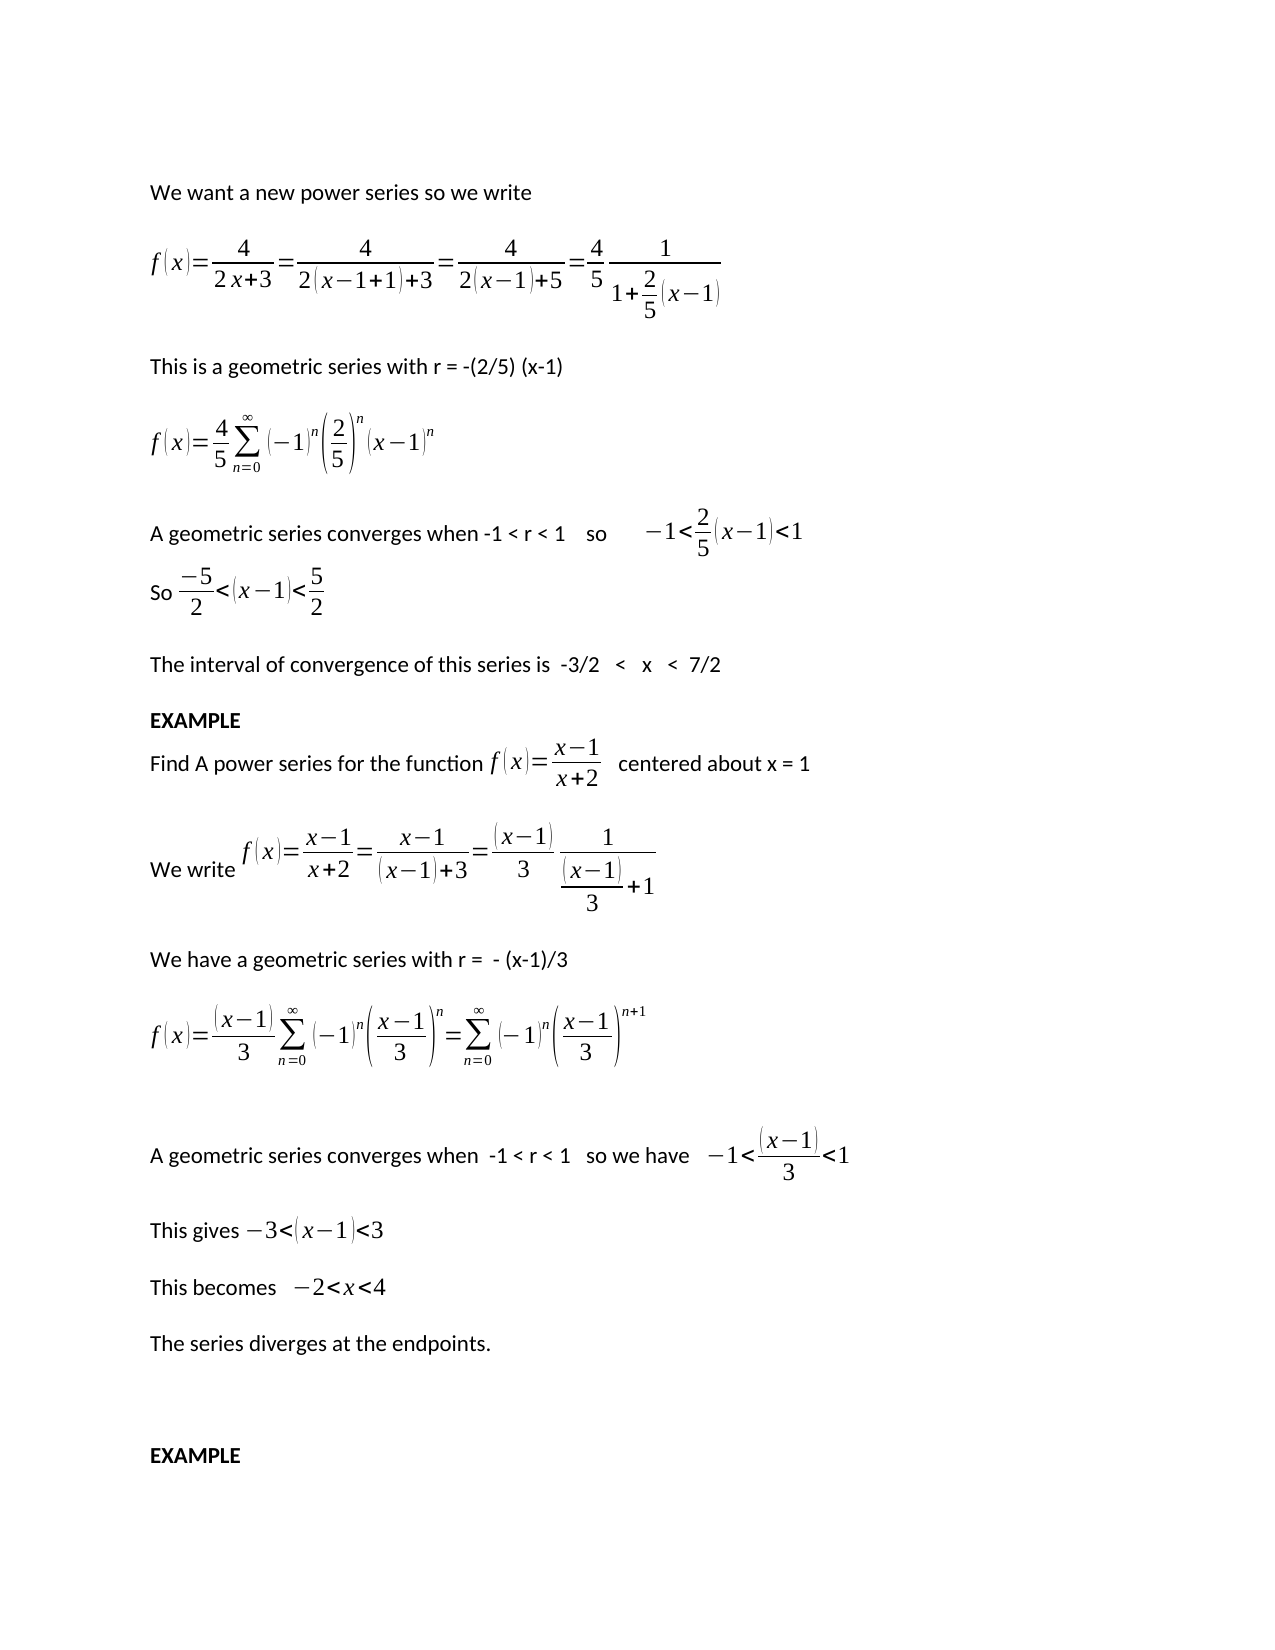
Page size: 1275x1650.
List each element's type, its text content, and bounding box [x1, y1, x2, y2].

text A geometric series converges when -1 < r < 1 so we have [150, 1124, 1125, 1186]
text EXAMPLE [150, 1441, 1125, 1469]
text We write [150, 821, 1125, 917]
text A geometric series converges when -1 < r < 1 so [150, 504, 1125, 563]
text This is a geometric series with r = -(2/5) (x-1) [150, 352, 1125, 380]
text EXAMPLE [150, 706, 1125, 734]
text Find A power series for the function centered about x = 1 [150, 734, 1125, 793]
text The interval of convergence of this series is -3/2 < x < 7/2 [150, 650, 1125, 678]
text This gives [150, 1214, 1125, 1245]
text We want a new power series so we write [150, 178, 1125, 206]
text The series diverges at the endpoints. [150, 1329, 1125, 1357]
text So [150, 563, 1125, 622]
text This becomes [150, 1273, 1125, 1301]
text We have a geometric series with r = - (x-1)/3 [150, 945, 1125, 973]
